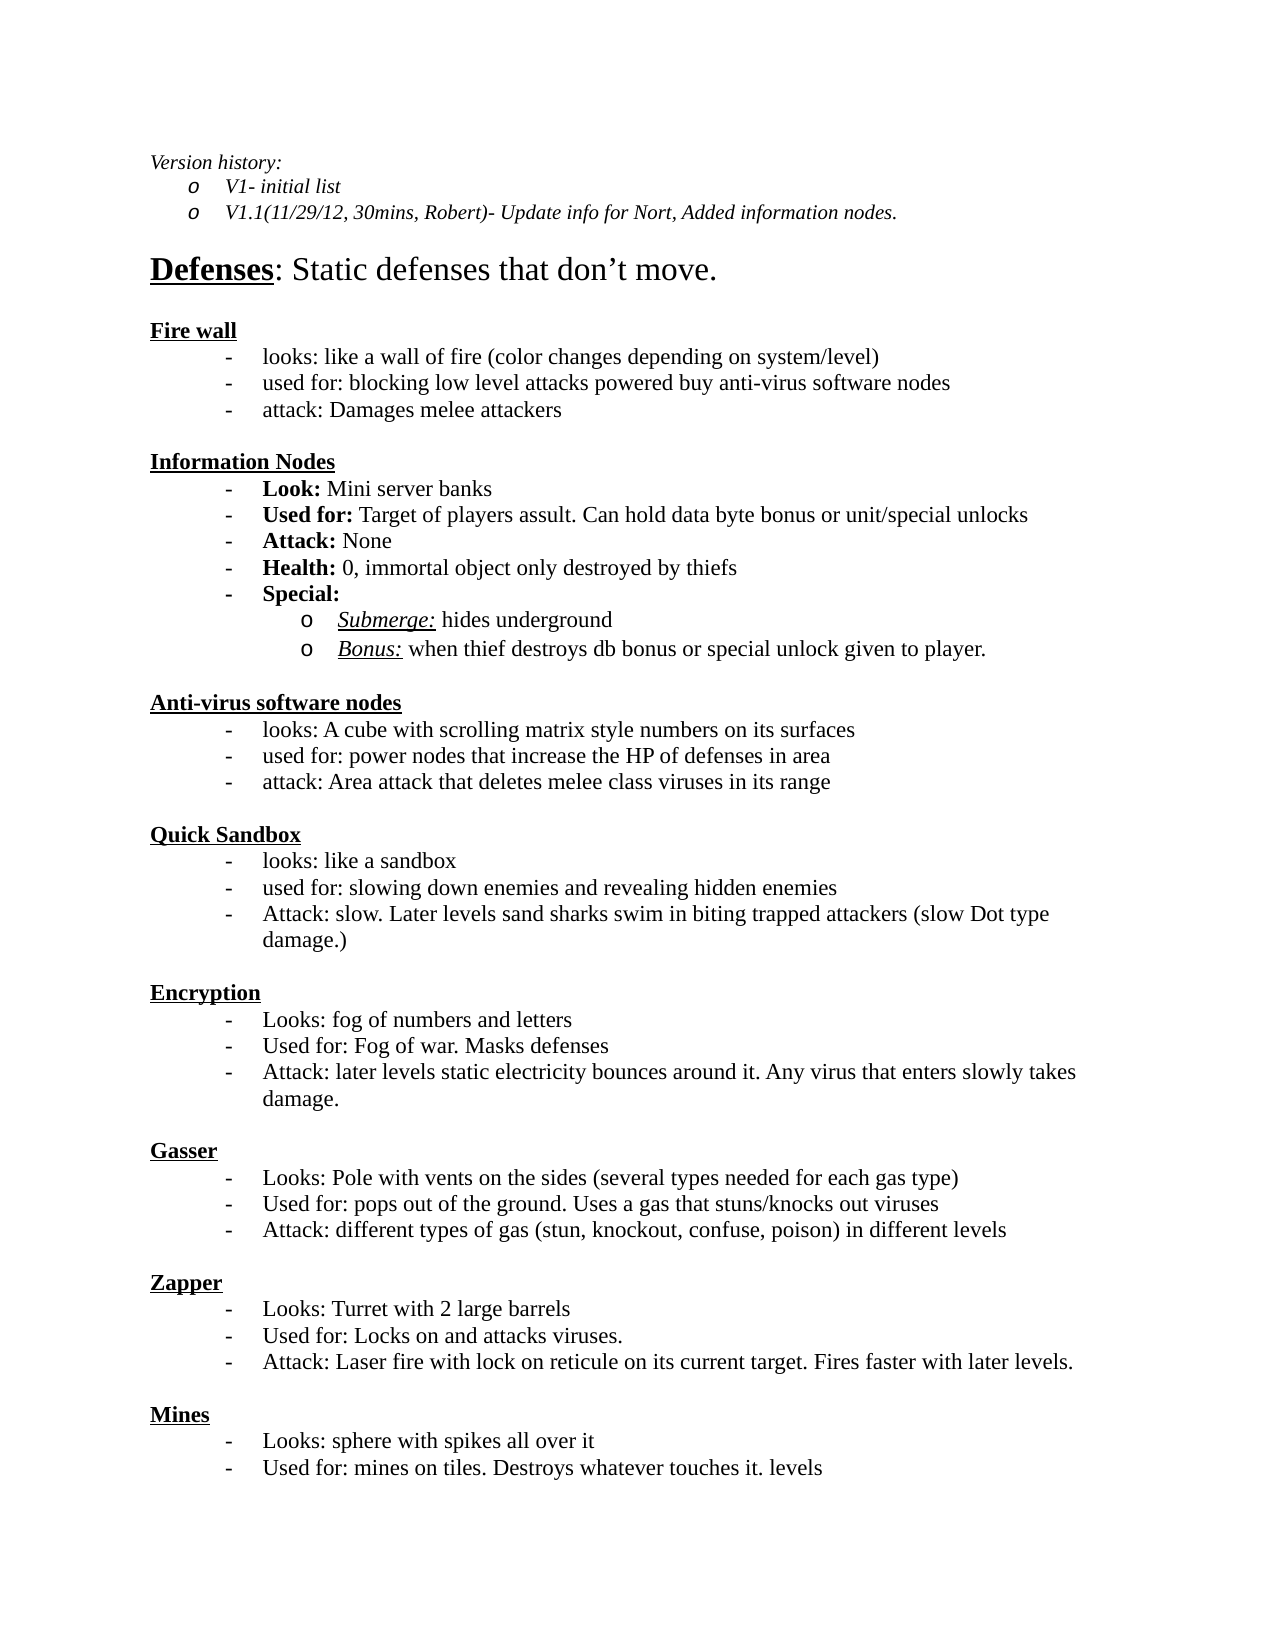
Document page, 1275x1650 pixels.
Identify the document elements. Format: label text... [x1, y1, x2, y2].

list Used for: Locks on and attacks viruses. [225, 1322, 1125, 1348]
list Special: [225, 580, 1125, 607]
list used for: blocking low level attacks powered buy anti-virus software nodes [225, 369, 1125, 396]
list V1.1(11/29/12, 30mins, Robert)- Update info for Nort, Added information nodes. [187, 200, 1125, 226]
list used for: power nodes that increase the HP of defenses in area [225, 742, 1125, 768]
text Fire wall [150, 317, 1125, 343]
text Information Nodes [150, 448, 1125, 475]
list Health: 0, immortal object only destroyed by thiefs [225, 554, 1125, 580]
list Look: Mini server banks [225, 475, 1125, 501]
list attack: Damages melee attackers [225, 396, 1125, 422]
list Used for: Target of players assult. Can hold data byte bonus or unit/special unlocks [225, 501, 1125, 527]
text Version history: [150, 150, 1125, 174]
list looks: A cube with scrolling matrix style numbers on its surfaces [225, 716, 1125, 742]
list used for: slowing down enemies and revealing hidden enemies [225, 874, 1125, 900]
list Looks: sphere with spikes all over it [225, 1427, 1125, 1454]
list attack: Area attack that deletes melee class viruses in its range [225, 768, 1125, 795]
list Used for: mines on tiles. Destroys whatever touches it. levels [225, 1454, 1125, 1480]
list Looks: fog of numbers and letters [225, 1006, 1125, 1032]
list Used for: pops out of the ground. Uses a gas that stuns/knocks out viruses [225, 1190, 1125, 1216]
list Attack: None [225, 527, 1125, 554]
list looks: like a sandbox [225, 847, 1125, 874]
text Quick Sandbox [150, 821, 1125, 847]
text Gasser [150, 1137, 1125, 1164]
list Attack: slow. Later levels sand sharks swim in biting trapped attackers (slow Dot type damage.) [225, 900, 1125, 953]
text Mines [150, 1401, 1125, 1427]
list V1- initial list [187, 174, 1125, 200]
text Anti-virus software nodes [150, 689, 1125, 716]
text Defenses: Static defenses that don’t move. [150, 249, 1125, 288]
list looks: like a wall of fire (color changes depending on system/level) [225, 343, 1125, 369]
text Encryption [150, 979, 1125, 1006]
list Used for: Fog of war. Masks defenses [225, 1032, 1125, 1058]
list Looks: Pole with vents on the sides (several types needed for each gas type) [225, 1164, 1125, 1190]
list Looks: Turret with 2 large barrels [225, 1296, 1125, 1322]
list Attack: different types of gas (stun, knockout, confuse, poison) in different levels [225, 1216, 1125, 1243]
list Attack: Laser fire with lock on reticule on its current target. Fires faster with later levels. [225, 1348, 1125, 1374]
list Attack: later levels static electricity bounces around it. Any virus that enters slowly takes damage. [225, 1058, 1125, 1111]
text Zapper [150, 1269, 1125, 1296]
list Bonus: when thief destroys db bonus or special unlock given to player. [300, 635, 1125, 663]
list Submerge: hides underground [300, 607, 1125, 635]
